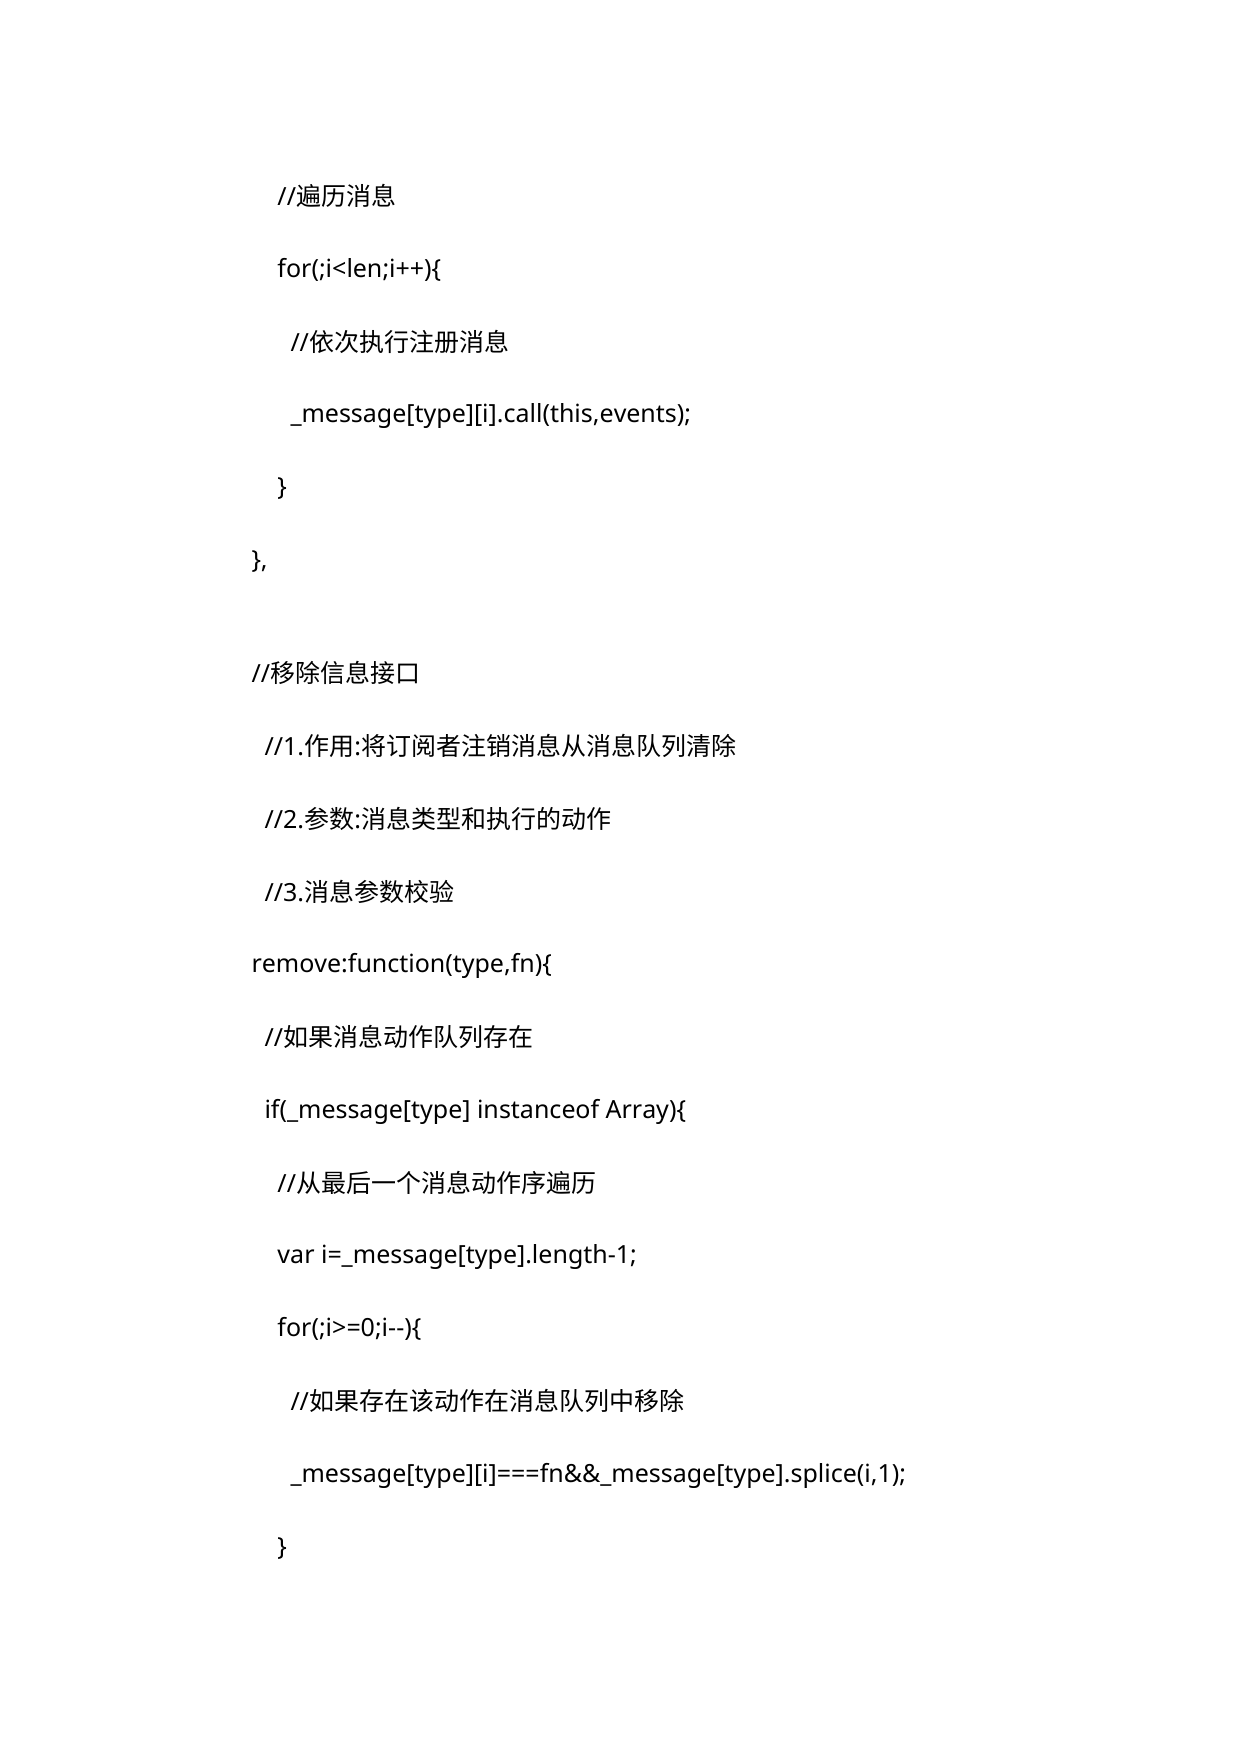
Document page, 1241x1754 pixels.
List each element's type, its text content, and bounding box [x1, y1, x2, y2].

text } [212, 453, 1028, 518]
text //依次执行注册消息 [212, 308, 1028, 373]
text var i=_message[type].length-1; [212, 1222, 1028, 1287]
text //如果消息动作队列存在 [212, 1003, 1028, 1068]
text //遍历消息 [212, 162, 1028, 227]
text } [212, 1513, 1028, 1578]
text for(;i>=0;i--){ [212, 1294, 1028, 1359]
text //2.参数:消息类型和执行的动作 [212, 785, 1028, 850]
text for(;i<len;i++){ [212, 235, 1028, 300]
text }, [212, 526, 1028, 591]
text if(_message[type] instanceof Array){ [212, 1076, 1028, 1141]
text _message[type][i].call(this,events); [212, 380, 1028, 445]
text //从最后一个消息动作序遍历 [212, 1149, 1028, 1214]
text remove:function(type,fn){ [212, 930, 1028, 995]
text _message[type][i]===fn&&_message[type].splice(i,1); [212, 1440, 1028, 1505]
text //3.消息参数校验 [212, 858, 1028, 923]
text //移除信息接口 [212, 639, 1028, 704]
text //如果存在该动作在消息队列中移除 [212, 1367, 1028, 1432]
text //1.作用:将订阅者注销消息从消息队列清除 [212, 712, 1028, 777]
